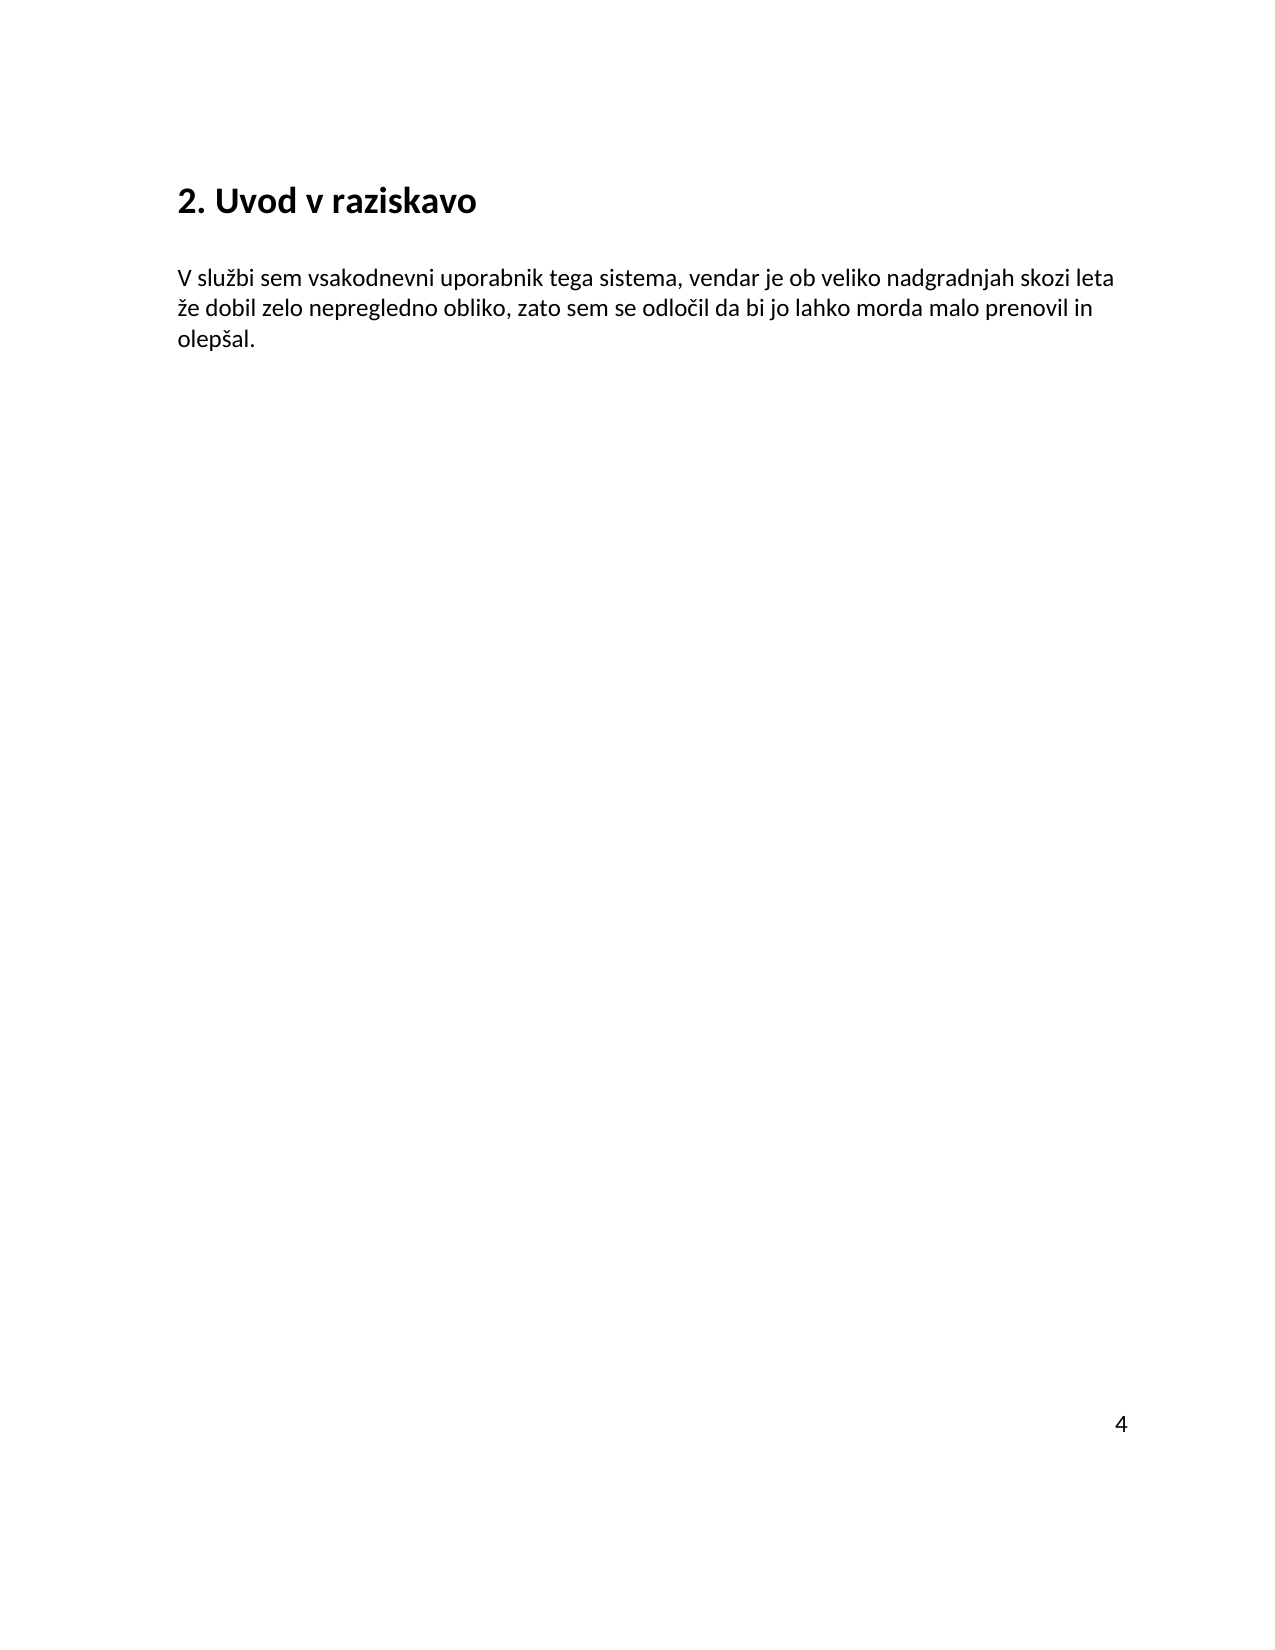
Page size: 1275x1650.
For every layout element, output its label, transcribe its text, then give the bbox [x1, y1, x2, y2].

text V službi sem vsakodnevni uporabnik tega sistema, vendar je ob veliko nadgradnjah skozi leta že dobil zelo nepregledno obliko, zato sem se odločil da bi jo lahko morda malo prenovil in olepšal. [177, 262, 1127, 353]
subtitle 2. Uvod v raziskavo [177, 177, 1127, 223]
